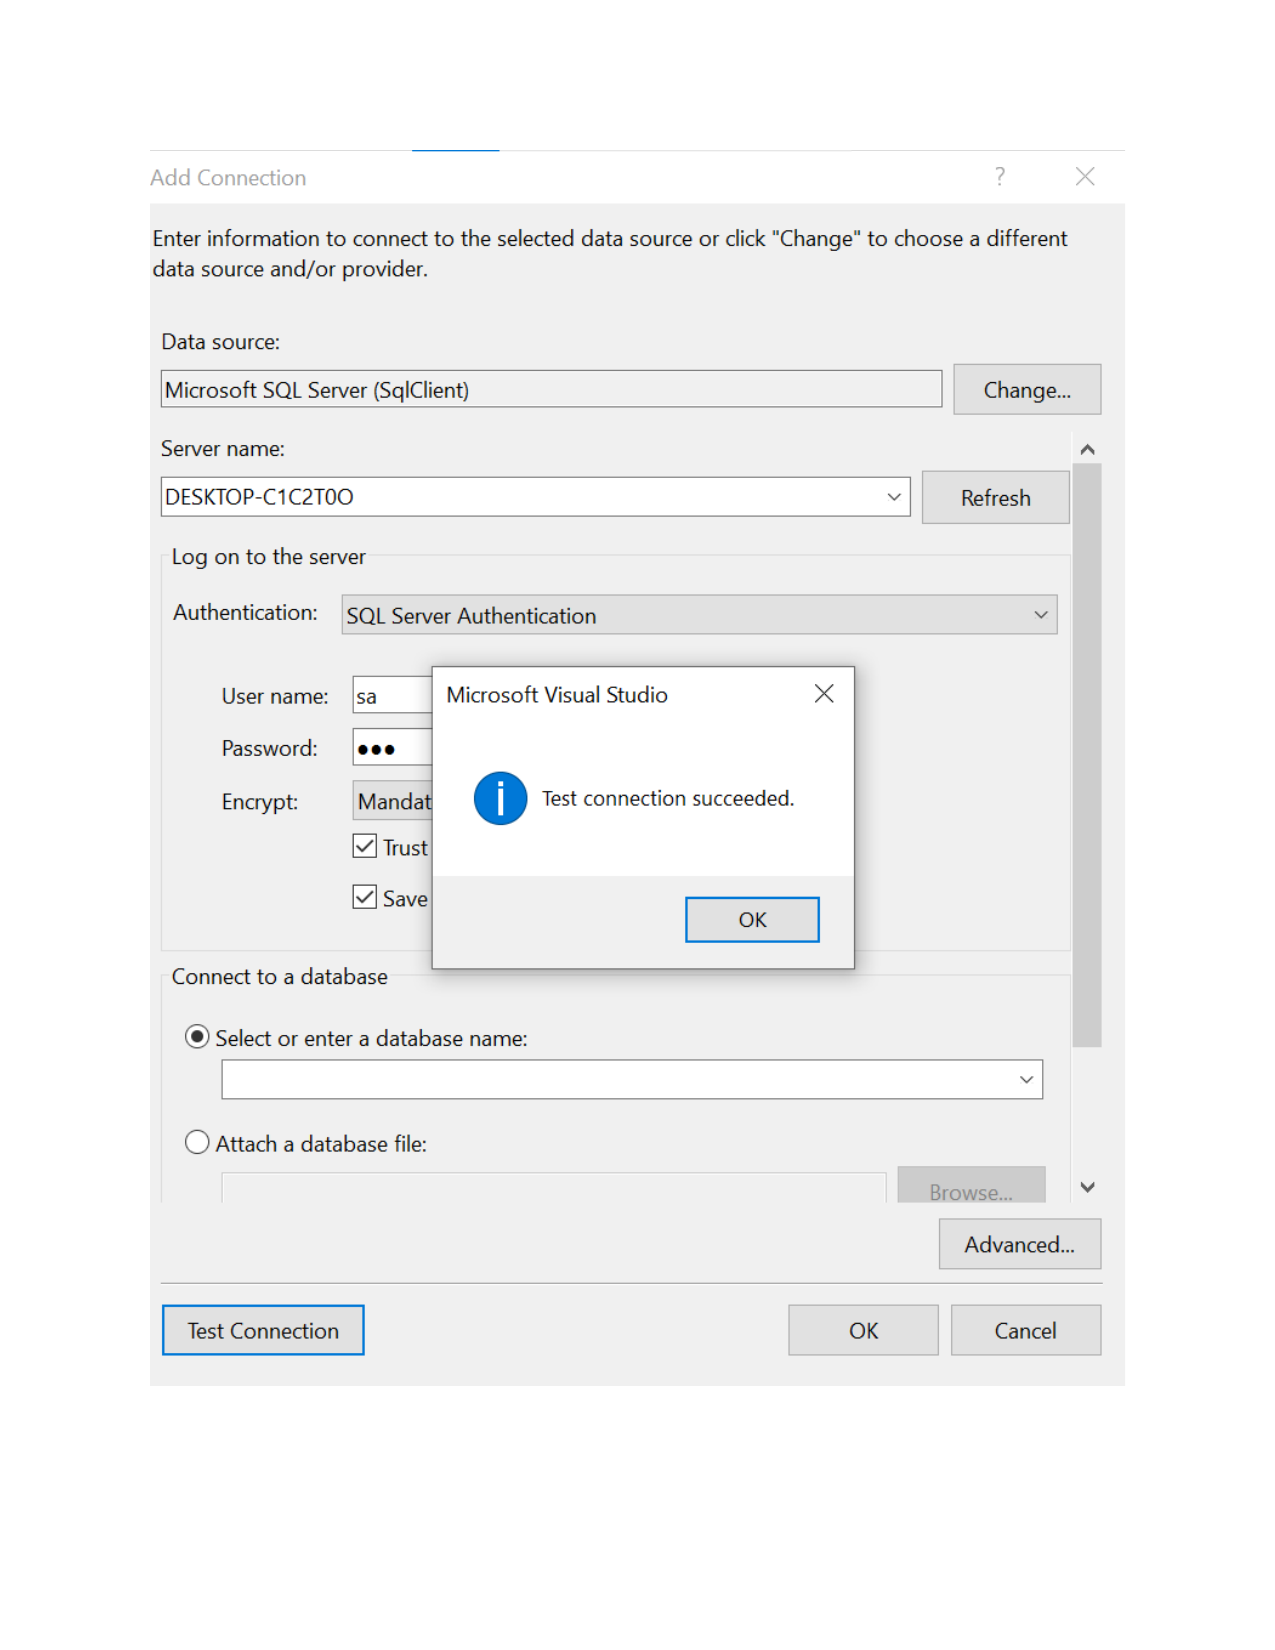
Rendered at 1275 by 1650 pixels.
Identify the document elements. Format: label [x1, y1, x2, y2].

picture [150, 150, 1125, 1386]
